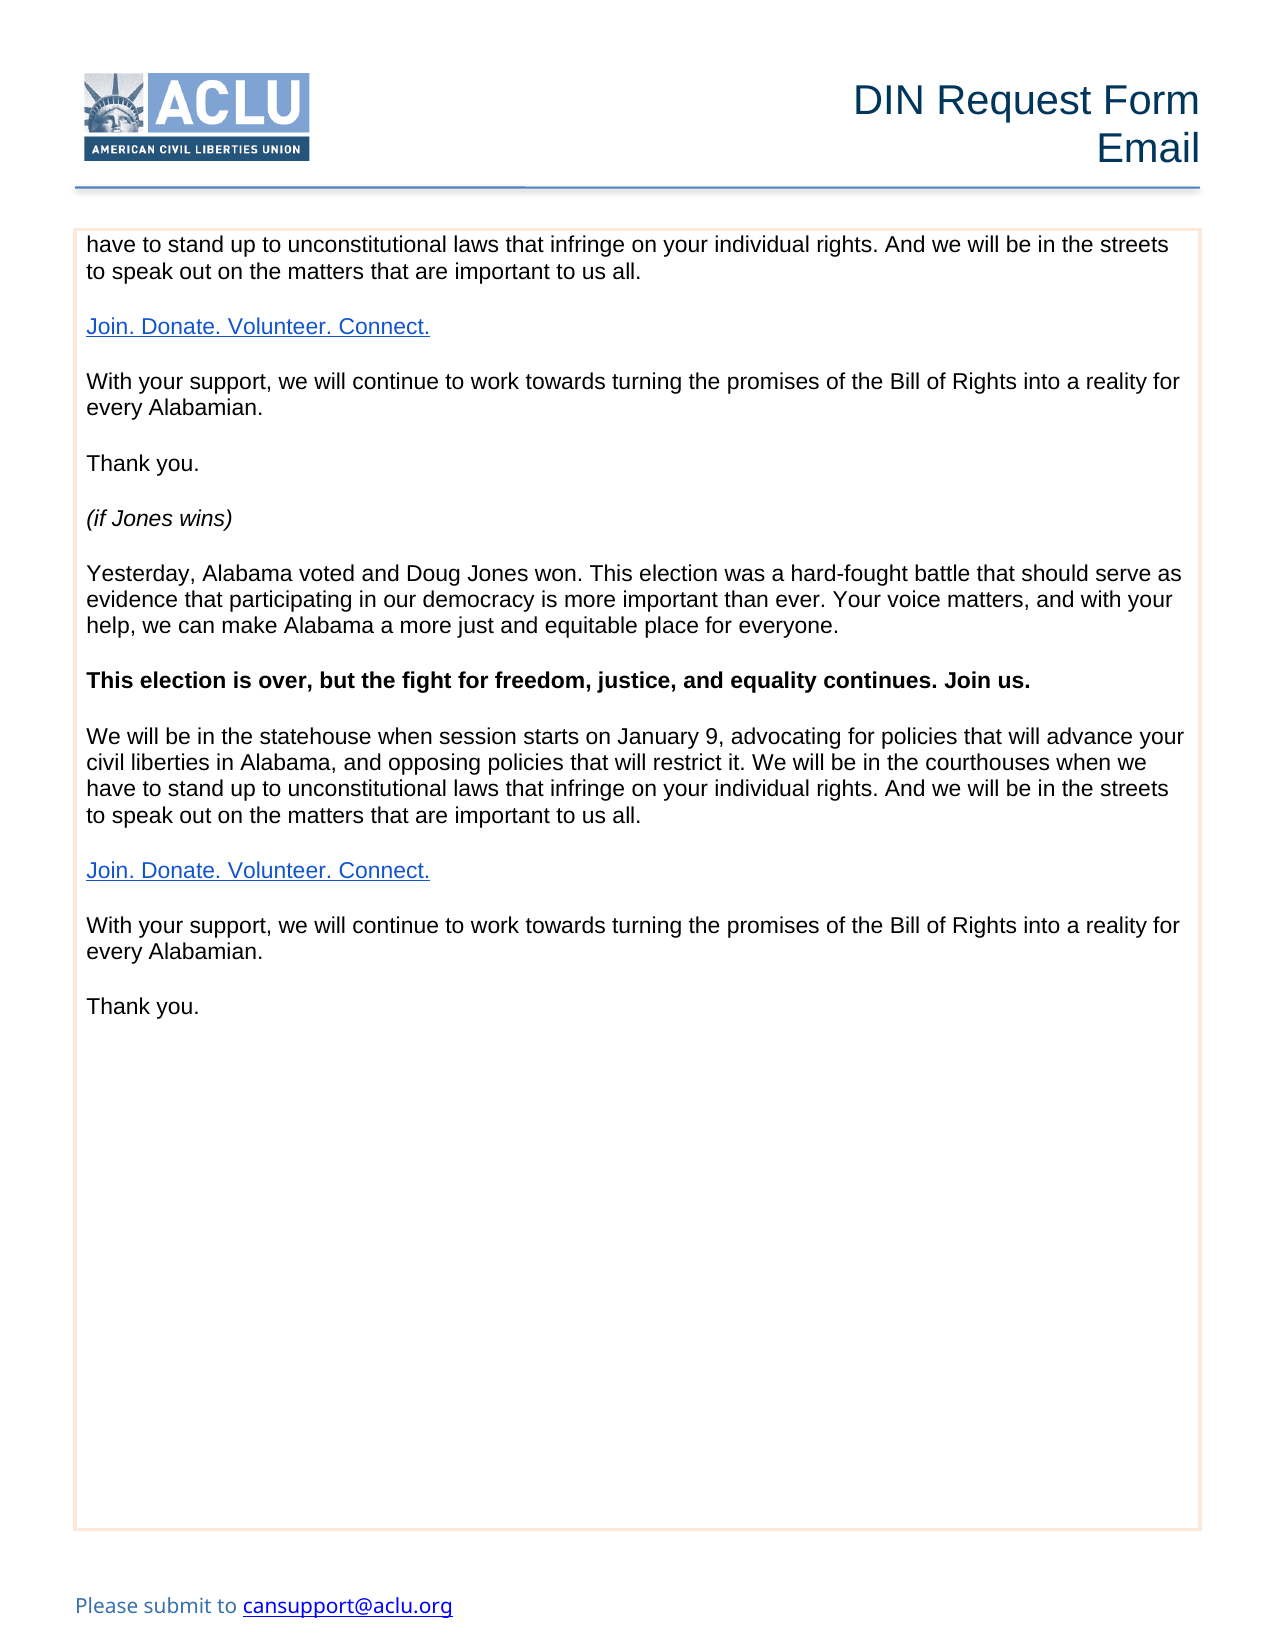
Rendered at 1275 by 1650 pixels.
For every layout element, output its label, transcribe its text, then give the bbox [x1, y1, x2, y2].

picture [84, 73, 310, 161]
